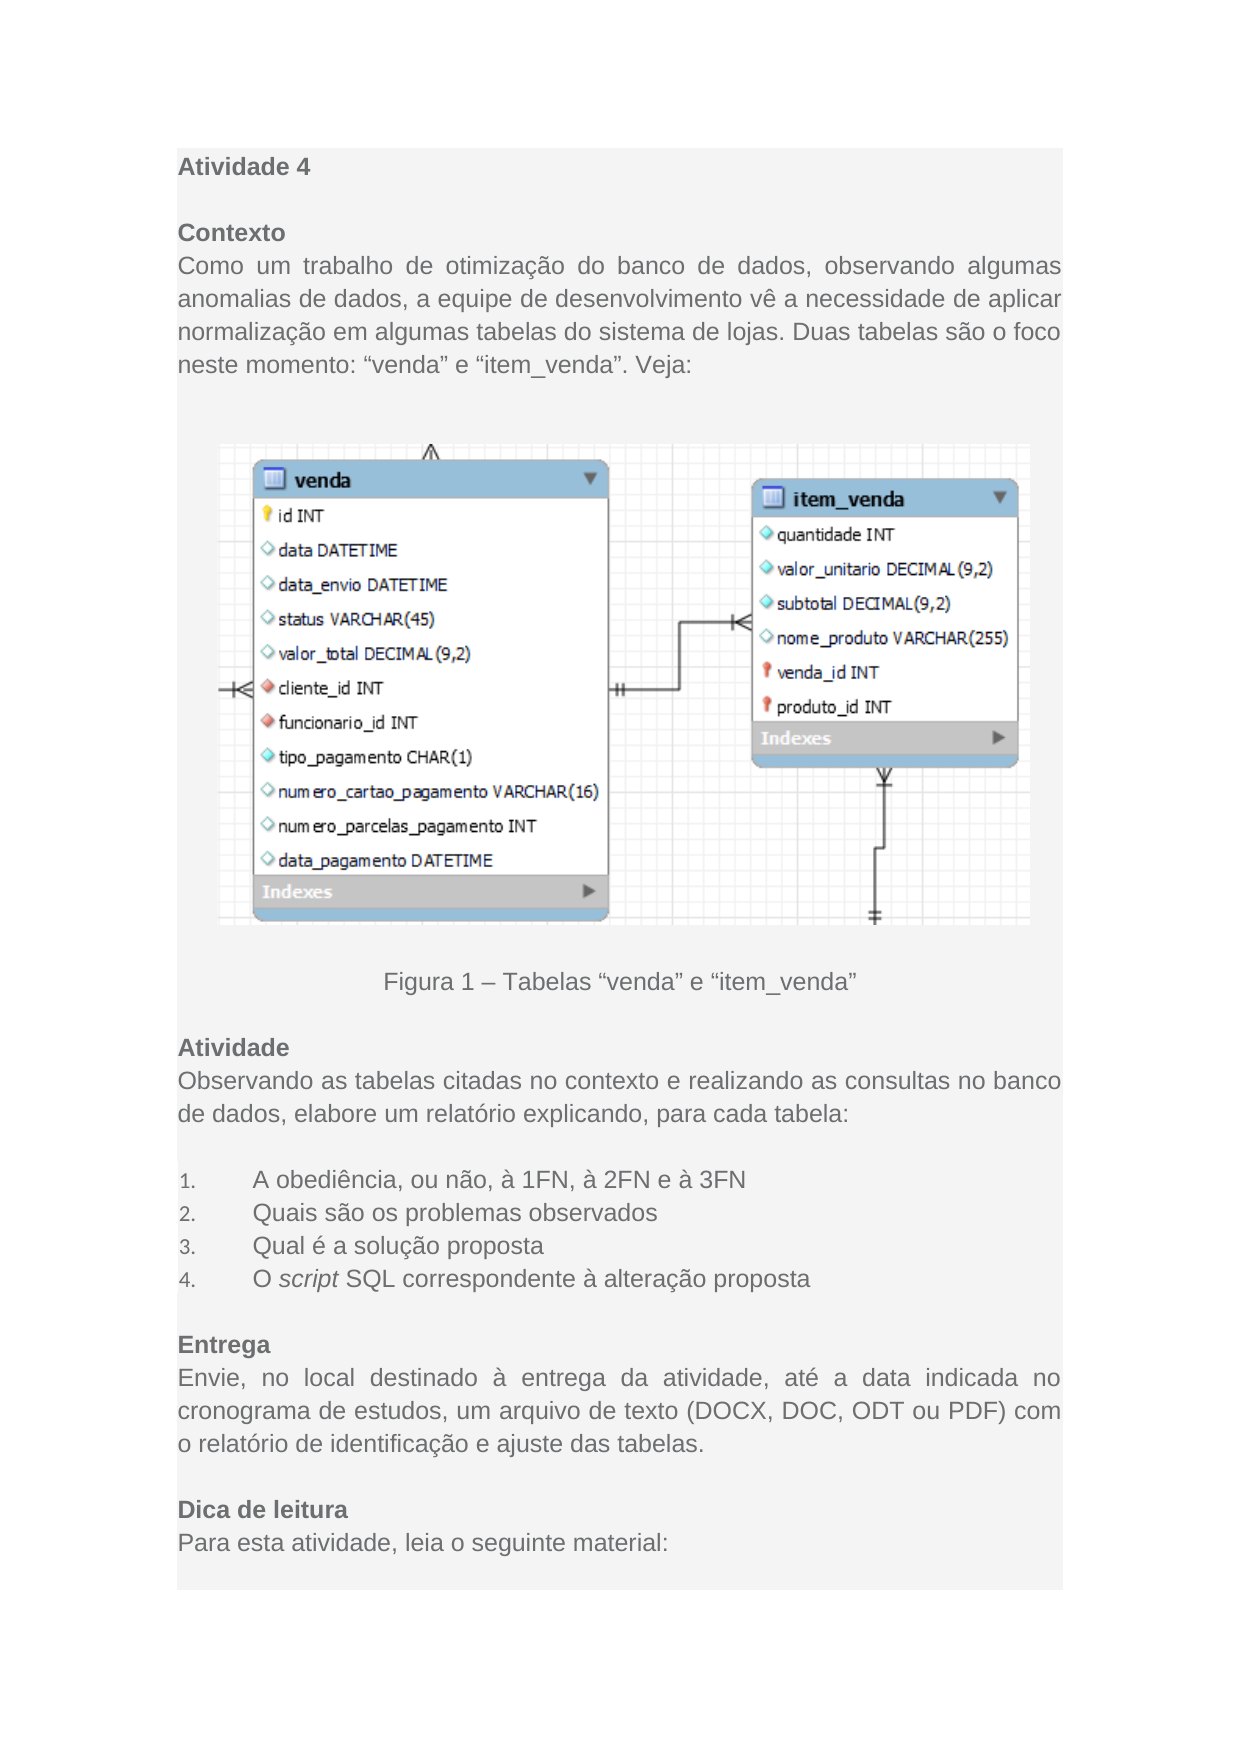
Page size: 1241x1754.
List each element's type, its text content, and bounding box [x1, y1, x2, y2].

text Atividade [177, 1029, 1063, 1062]
text Dica de leitura [177, 1491, 1063, 1524]
text Contexto [177, 214, 1063, 247]
text Como um trabalho de otimização do banco de dados, observando algumas anomalias de dados, a equipe de desenvolvimento vê a necessidade de aplicar normalização em algumas tabelas do sistema de lojas. Duas tabelas são o foco neste momento: “venda” e “item_venda”. Veja: [177, 247, 1063, 379]
list Quais são os problemas observados [178, 1194, 1063, 1227]
text Observando as tabelas citadas no contexto e realizando as consultas no banco de dados, elabore um relatório explicando, para cada tabela: [177, 1062, 1063, 1128]
picture [217, 444, 1030, 925]
list O script SQL correspondente à alteração proposta [178, 1260, 1063, 1293]
text Envie, no local destinado à entrega da atividade, até a data indicada no cronograma de estudos, um arquivo de texto (DOCX, DOC, ODT ou PDF) com o relatório de identificação e ajuste das tabelas. [177, 1359, 1063, 1458]
text Entrega [177, 1326, 1063, 1359]
text Atividade 4 [177, 148, 1063, 181]
text Para esta atividade, leia o seguinte material: [177, 1524, 1063, 1557]
list A obediência, ou não, à 1FN, à 2FN e à 3FN [178, 1161, 1063, 1194]
list Qual é a solução proposta [178, 1227, 1063, 1260]
text Figura 1 – Tabelas “venda” e “item_venda” [177, 963, 1063, 996]
